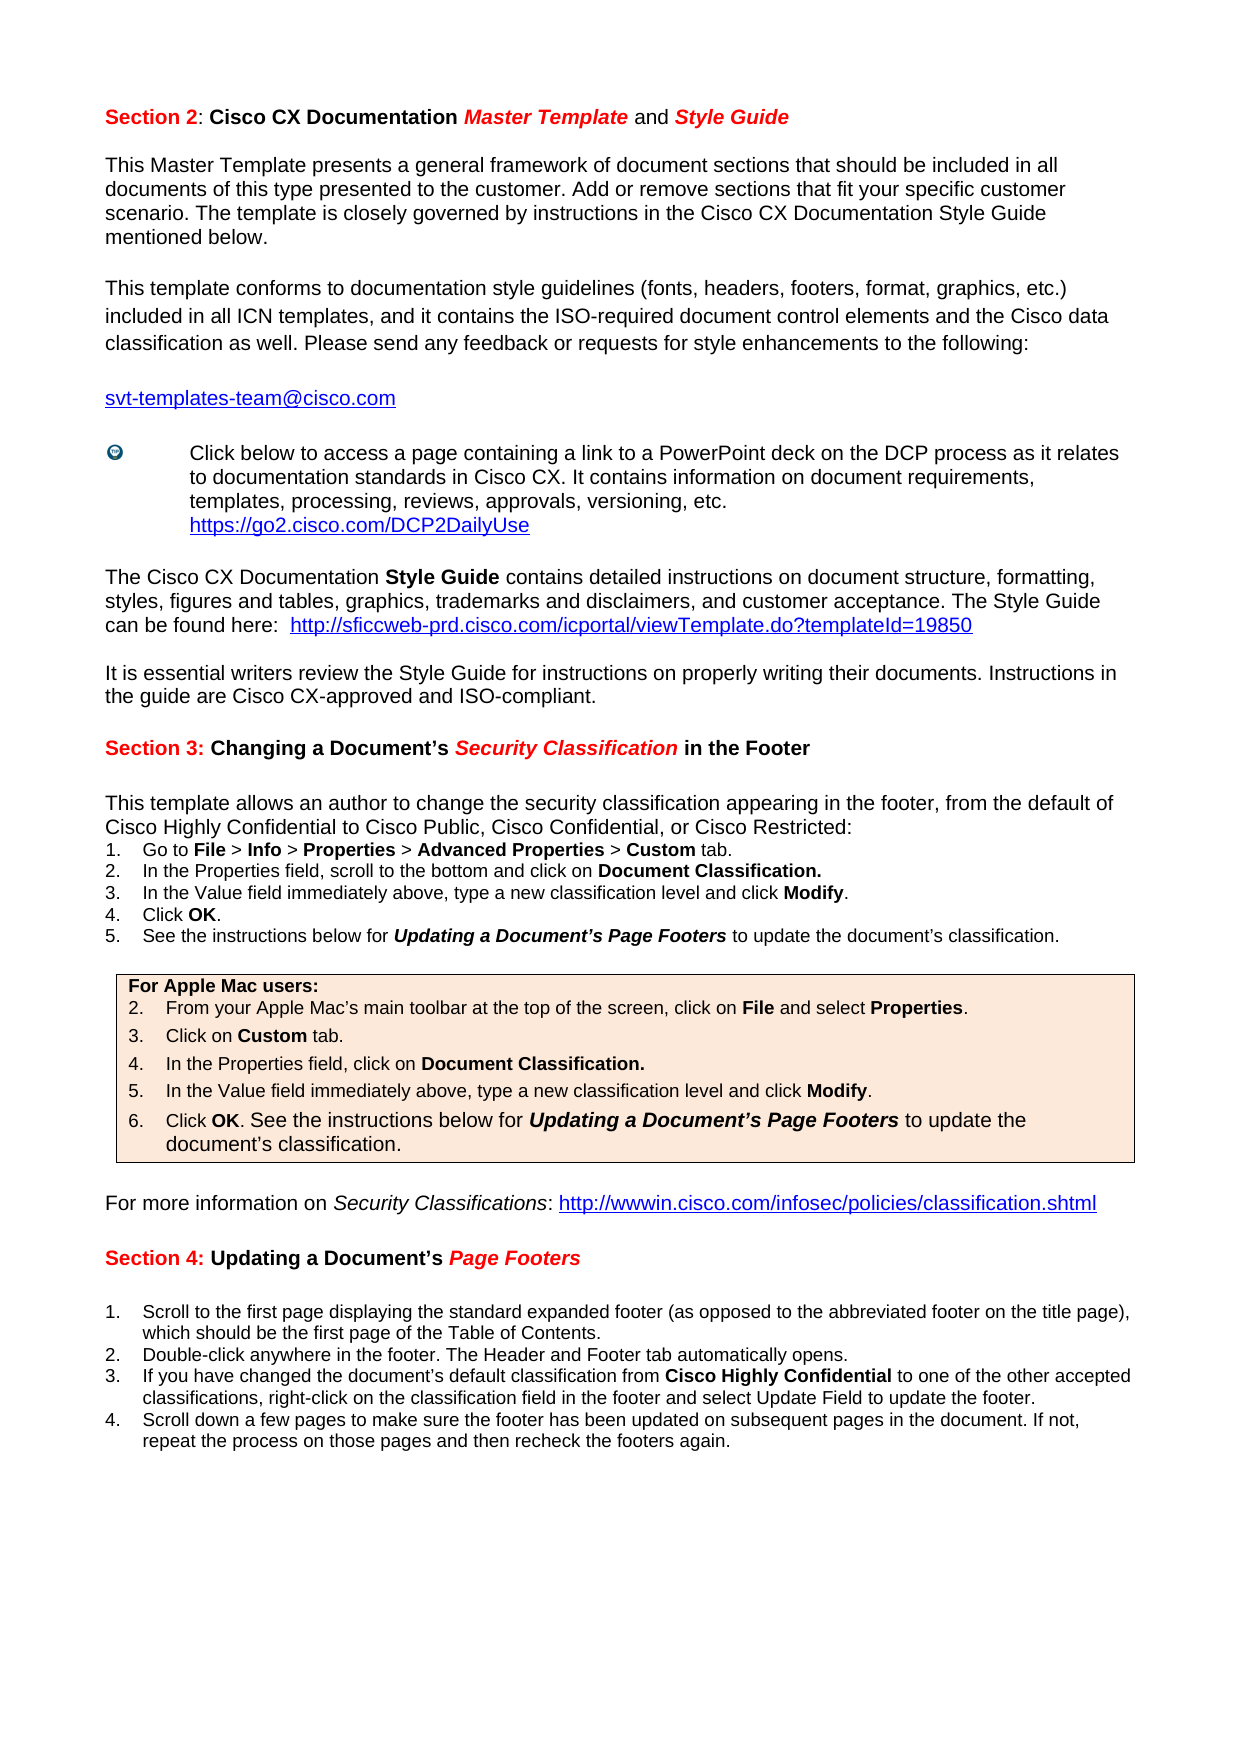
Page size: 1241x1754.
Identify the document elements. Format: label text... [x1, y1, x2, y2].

text Section 2: Cisco CX Documentation Master Template and Style Guide [105, 105, 1135, 129]
list Scroll down a few pages to make sure the footer has been updated on subsequent pages in the document. If not, repeat the process on those pages and then recheck the footers again. [105, 1408, 1135, 1452]
text svt-templates-team@cisco.com [105, 386, 1135, 410]
picture [106, 444, 113, 461]
text This Master Template presents a general framework of document sections that should be included in all documents of this type presented to the customer. Add or remove sections that fit your specific customer scenario. The template is closely governed by instructions in the Cisco CX Documentation Style Guide mentioned below. [105, 153, 1135, 249]
text The Cisco CX Documentation Style Guide contains detailed instructions on document structure, formatting, styles, figures and tables, graphics, trademarks and disclaimers, and customer acceptance. The Style Guide can be found here: http://sficcweb-prd.cisco.com/icportal/viewTemplate.do?templateId=19850 [105, 564, 1135, 636]
list In the Value field immediately above, type a new classification level and click Modify. [105, 882, 1135, 903]
text For more information on Security Classifications: http://wwwin.cisco.com/infosec/policies/classification.shtml [105, 1191, 1135, 1214]
text It is essential writers review the Style Guide for instructions on properly writing their documents. Instructions in the guide are Cisco CX-approved and ISO-compliant. [105, 660, 1135, 708]
list Double-click anywhere in the footer. The Header and Footer tab automatically opens. [105, 1344, 1135, 1365]
text This template conforms to documentation style guidelines (fonts, headers, footers, format, graphics, etc.) included in all ICN templates, and it contains the ISO-required document control elements and the Cisco data classification as well. Please send any feedback or requests for style enhancements to the following: [105, 249, 1135, 355]
list See the instructions below for Updating a Document’s Page Footers to update the document’s classification. [105, 925, 1135, 947]
picture [111, 447, 119, 458]
table_header For Apple Mac users: From your Apple Mac’s main toolbar at the top of the screen, click on File and select Properties. Click on Custom tab. In the Properties field, click on Document Classification. In the Value field immediately above, type a new classification level and click Modify. Click OK. See the instructions below for Updating a Document’s Page Footers to update the document’s classification. [117, 975, 1134, 1162]
list In the Properties field, scroll to the bottom and click on Document Classification. [105, 860, 1135, 882]
text This template allows an author to change the security classification appearing in the footer, from the default of Cisco Highly Confidential to Cisco Public, Cisco Confidential, or Cisco Restricted: [105, 791, 1135, 839]
text Section 3: Changing a Document’s Security Classification in the Footer [105, 736, 1135, 760]
list Click OK. [105, 903, 1135, 925]
list Go to File > Info > Properties > Advanced Properties > Custom tab. [105, 839, 1135, 860]
text Section 4: Updating a Document’s Page Footers [105, 1246, 1135, 1269]
list If you have changed the document’s default classification from Cisco Highly Confidential to one of the other accepted classifications, right-click on the classification field in the footer and select Update Field to update the footer. [105, 1365, 1135, 1408]
text Click below to access a page containing a link to a PowerPoint deck on the DCP process as it relates to documentation standards in Cisco CX. It contains information on document requirements, templates, processing, reviews, approvals, versioning, etc. https://go2.cisco.com/DCP2DailyUse [105, 441, 1135, 537]
picture [117, 444, 124, 461]
list Scroll to the first page displaying the standard expanded footer (as opposed to the abbreviated footer on the title page), which should be the first page of the Table of Contents. [105, 1301, 1135, 1344]
